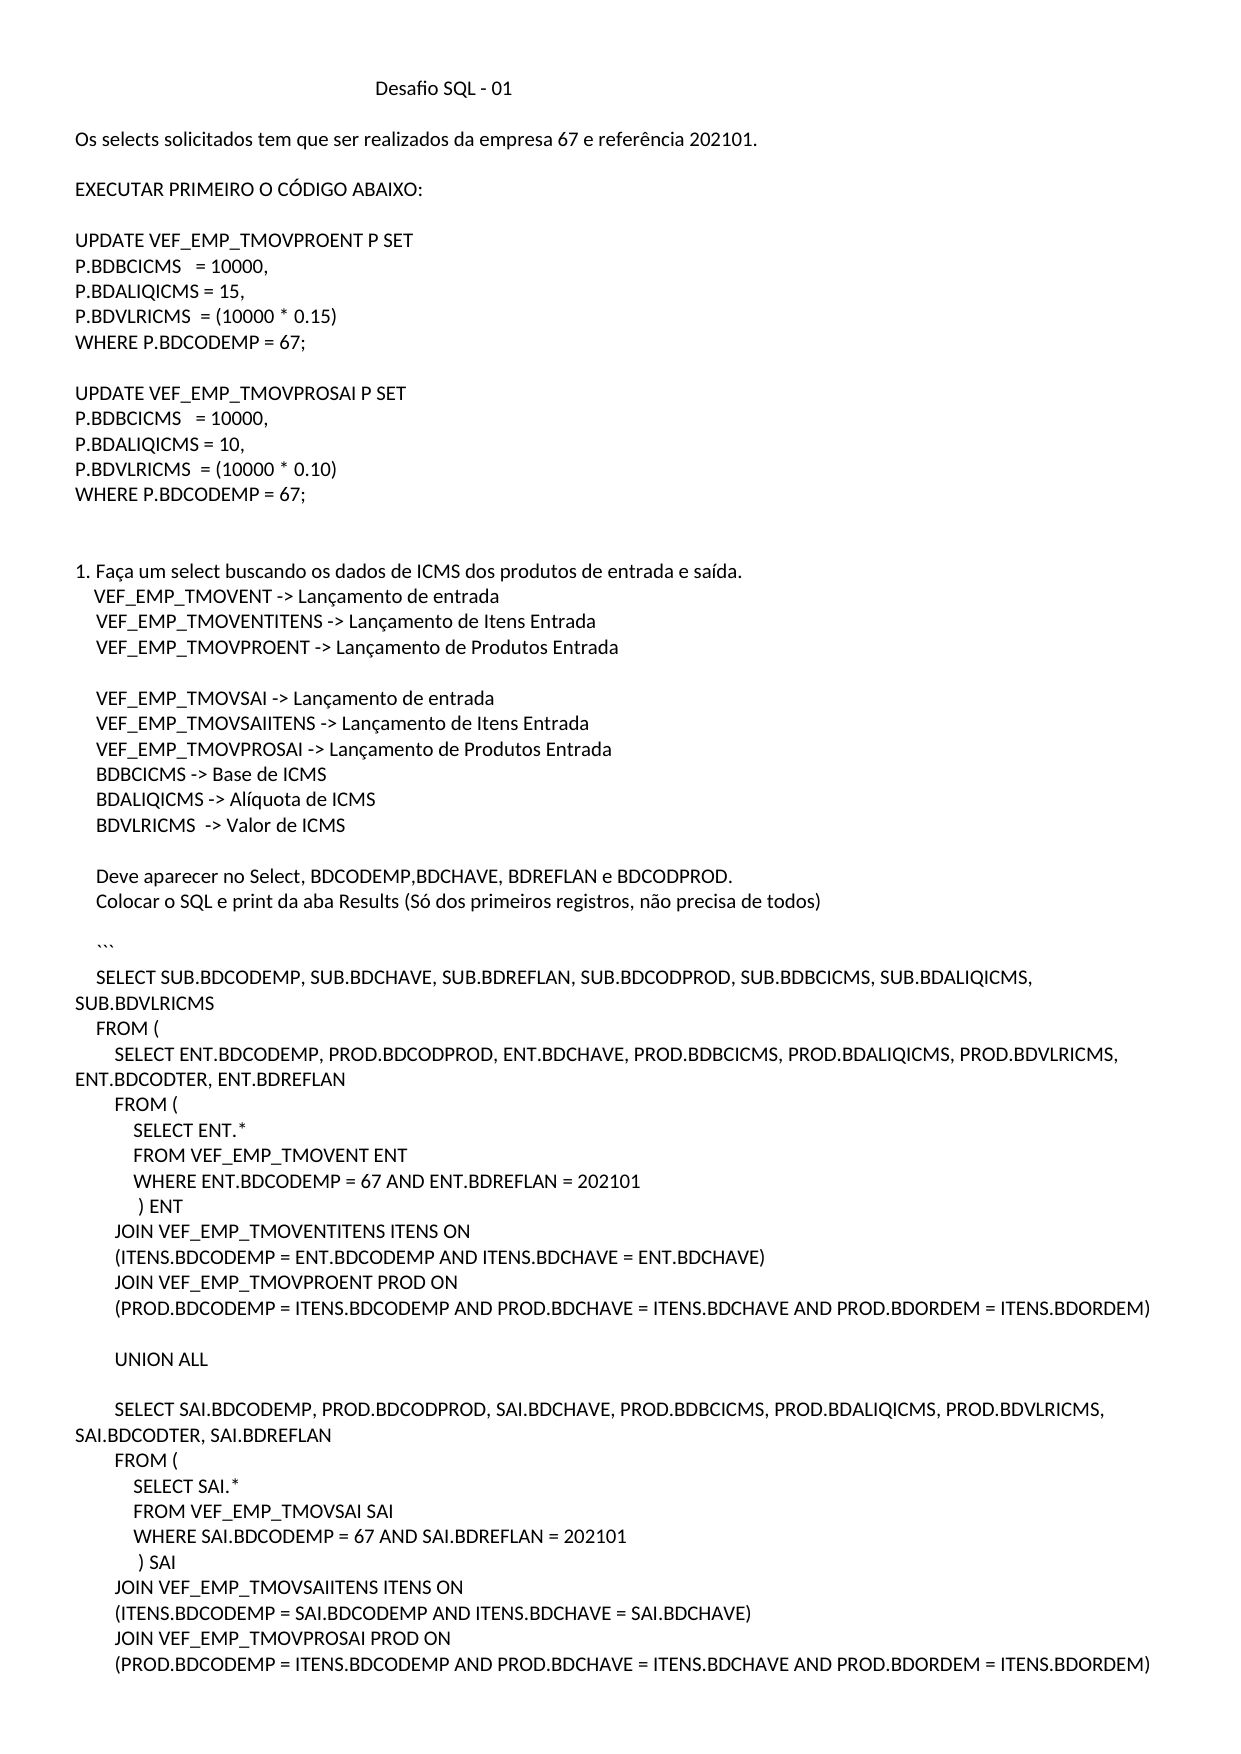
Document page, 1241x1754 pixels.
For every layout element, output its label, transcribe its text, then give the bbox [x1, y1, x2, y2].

list VEF_EMP_TMOVSAI -> Lançamento de entrada [75, 685, 1165, 710]
list SELECT ENT.* [75, 1117, 1165, 1142]
list SELECT SUB.BDCODEMP, SUB.BDCHAVE, SUB.BDREFLAN, SUB.BDCODPROD, SUB.BDBCICMS, SUB.BDALIQICMS, SUB.BDVLRICMS [75, 964, 1165, 1015]
list FROM ( [75, 1092, 1165, 1117]
text P.BDVLRICMS = (10000 * 0.10) [75, 456, 1165, 482]
list FROM ( [75, 1015, 1165, 1041]
list JOIN VEF_EMP_TMOVPROENT PROD ON [75, 1269, 1165, 1295]
list VEF_EMP_TMOVPROENT -> Lançamento de Produtos Entrada [75, 634, 1165, 659]
text P.BDBCICMS = 10000, [75, 405, 1165, 431]
text WHERE P.BDCODEMP = 67; [75, 482, 1165, 507]
list VEF_EMP_TMOVENTITENS -> Lançamento de Itens Entrada [75, 609, 1165, 634]
text UPDATE VEF_EMP_TMOVPROSAI P SET [75, 380, 1165, 405]
text EXECUTAR PRIMEIRO O CÓDIGO ABAIXO: [75, 177, 1165, 202]
list SELECT SAI.* [75, 1473, 1165, 1498]
text UPDATE VEF_EMP_TMOVPROENT P SET [75, 227, 1165, 253]
list Faça um select buscando os dados de ICMS dos produtos de entrada e saída. [75, 558, 1165, 583]
text P.BDALIQICMS = 15, [75, 278, 1165, 304]
list Deve aparecer no Select, BDCODEMP,BDCHAVE, BDREFLAN e BDCODPROD. [75, 863, 1165, 888]
list VEF_EMP_TMOVENT -> Lançamento de entrada [75, 583, 1165, 609]
list WHERE SAI.BDCODEMP = 67 AND SAI.BDREFLAN = 202101 [75, 1524, 1165, 1549]
list SELECT SAI.BDCODEMP, PROD.BDCODPROD, SAI.BDCHAVE, PROD.BDBCICMS, PROD.BDALIQICMS, PROD.BDVLRICMS, SAI.BDCODTER, SAI.BDREFLAN [75, 1397, 1165, 1447]
text WHERE P.BDCODEMP = 67; [75, 329, 1165, 354]
list FROM ( [75, 1447, 1165, 1473]
list (ITENS.BDCODEMP = ENT.BDCODEMP AND ITENS.BDCHAVE = ENT.BDCHAVE) [75, 1244, 1165, 1269]
text P.BDBCICMS = 10000, [75, 253, 1165, 278]
list JOIN VEF_EMP_TMOVPROSAI PROD ON [75, 1625, 1165, 1651]
list Colocar o SQL e print da aba Results (Só dos primeiros registros, não precisa de todos) [75, 888, 1165, 914]
text P.BDVLRICMS = (10000 * 0.15) [75, 304, 1165, 329]
list FROM VEF_EMP_TMOVENT ENT [75, 1142, 1165, 1168]
list ) SAI [75, 1549, 1165, 1574]
list VEF_EMP_TMOVPROSAI -> Lançamento de Produtos Entrada [75, 736, 1165, 761]
list BDALIQICMS -> Alíquota de ICMS [75, 787, 1165, 812]
list BDBCICMS -> Base de ICMS [75, 761, 1165, 787]
list ) ENT [75, 1193, 1165, 1219]
list ``` [75, 939, 1165, 964]
list FROM VEF_EMP_TMOVSAI SAI [75, 1498, 1165, 1524]
list (ITENS.BDCODEMP = SAI.BDCODEMP AND ITENS.BDCHAVE = SAI.BDCHAVE) [75, 1600, 1165, 1625]
text Os selects solicitados tem que ser realizados da empresa 67 e referência 202101. [75, 126, 1165, 151]
list (PROD.BDCODEMP = ITENS.BDCODEMP AND PROD.BDCHAVE = ITENS.BDCHAVE AND PROD.BDORDEM = ITENS.BDORDEM) [75, 1295, 1165, 1320]
list JOIN VEF_EMP_TMOVSAIITENS ITENS ON [75, 1574, 1165, 1600]
list SELECT ENT.BDCODEMP, PROD.BDCODPROD, ENT.BDCHAVE, PROD.BDBCICMS, PROD.BDALIQICMS, PROD.BDVLRICMS, ENT.BDCODTER, ENT.BDREFLAN [75, 1041, 1165, 1092]
list BDVLRICMS -> Valor de ICMS [75, 812, 1165, 837]
list (PROD.BDCODEMP = ITENS.BDCODEMP AND PROD.BDCHAVE = ITENS.BDCHAVE AND PROD.BDORDEM = ITENS.BDORDEM) [75, 1651, 1165, 1676]
list UNION ALL [75, 1346, 1165, 1371]
list VEF_EMP_TMOVSAIITENS -> Lançamento de Itens Entrada [75, 710, 1165, 736]
text Desafio SQL - 01 [75, 75, 1165, 100]
text P.BDALIQICMS = 10, [75, 431, 1165, 456]
list JOIN VEF_EMP_TMOVENTITENS ITENS ON [75, 1219, 1165, 1244]
list WHERE ENT.BDCODEMP = 67 AND ENT.BDREFLAN = 202101 [75, 1168, 1165, 1193]
